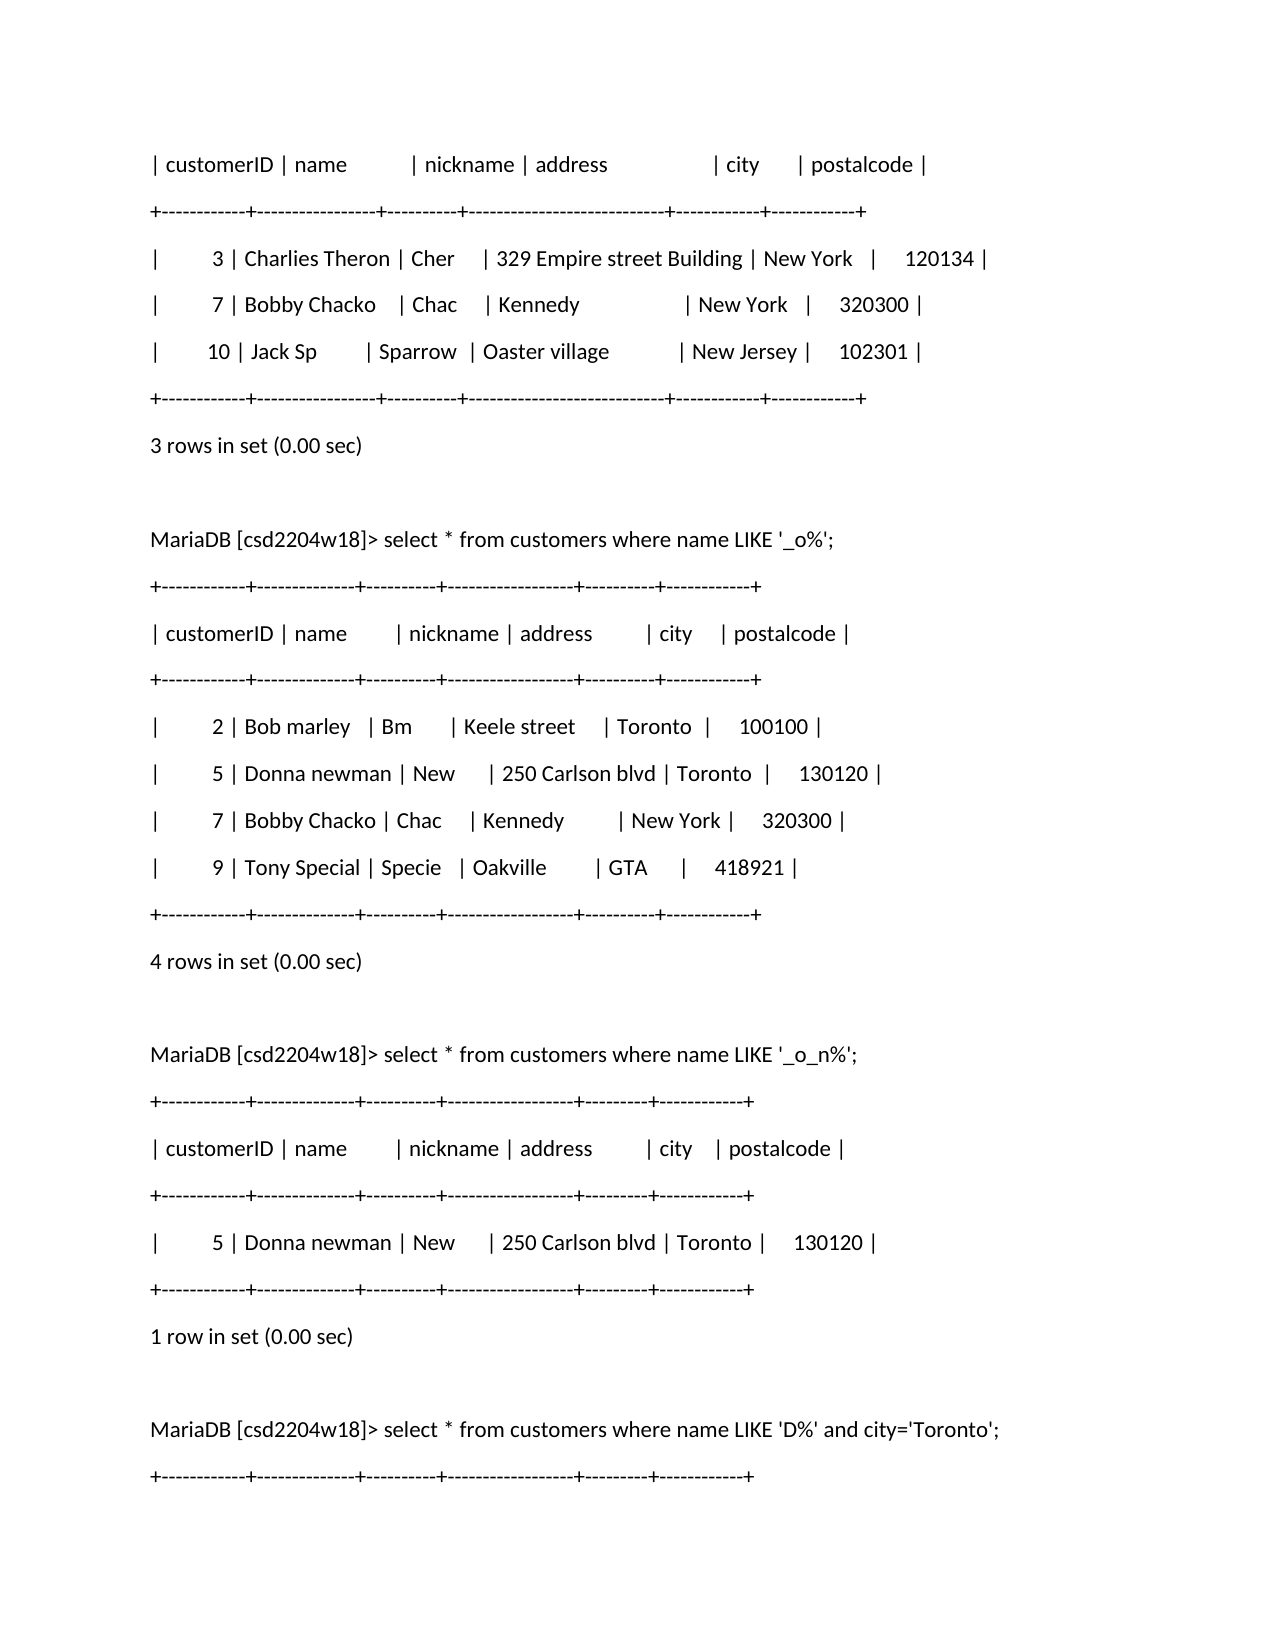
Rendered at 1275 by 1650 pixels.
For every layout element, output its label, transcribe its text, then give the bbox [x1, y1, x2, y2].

text MariaDB [csd2204w18]> select * from customers where name LIKE '_o_n%'; [150, 1041, 1125, 1069]
text MariaDB [csd2204w18]> select * from customers where name LIKE '_o%'; [150, 525, 1125, 553]
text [150, 1462, 1125, 1491]
text +------------+-----------------+----------+----------------------------+------------+------------+ [150, 384, 1125, 412]
text | 3 | Charlies Theron | Cher | 329 Empire street Building | New York | 120134 | [150, 244, 1125, 272]
text 4 rows in set (0.00 sec) [150, 947, 1125, 975]
text | 5 | Donna newman | New | 250 Carlson blvd | Toronto | 130120 | [150, 759, 1125, 787]
text | customerID | name | nickname | address | city | postalcode | [150, 619, 1125, 647]
text +------------+--------------+----------+------------------+----------+------------+ [150, 666, 1125, 694]
text | 9 | Tony Special | Specie | Oakville | GTA | 418921 | [150, 853, 1125, 881]
text MariaDB [csd2204w18]> select * from customers where name LIKE 'D%' and city='Toronto'; [150, 1416, 1125, 1444]
text +------------+--------------+----------+------------------+---------+------------+ [150, 1181, 1125, 1209]
text | 10 | Jack Sp | Sparrow | Oaster village | New Jersey | 102301 | [150, 337, 1125, 366]
text | 5 | Donna newman | New | 250 Carlson blvd | Toronto | 130120 | [150, 1228, 1125, 1256]
text +------------+--------------+----------+------------------+----------+------------+ [150, 900, 1125, 928]
text 1 row in set (0.00 sec) [150, 1322, 1125, 1350]
text | customerID | name | nickname | address | city | postalcode | [150, 1134, 1125, 1162]
text | 7 | Bobby Chacko | Chac | Kennedy | New York | 320300 | [150, 291, 1125, 319]
text | 2 | Bob marley | Bm | Keele street | Toronto | 100100 | [150, 712, 1125, 741]
text +------------+--------------+----------+------------------+---------+------------+ [150, 1087, 1125, 1116]
text | customerID | name | nickname | address | city | postalcode | [150, 150, 1125, 178]
text +------------+--------------+----------+------------------+---------+------------+ [150, 1275, 1125, 1303]
text 3 rows in set (0.00 sec) [150, 431, 1125, 459]
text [150, 197, 1125, 225]
text +------------+--------------+----------+------------------+----------+------------+ [150, 572, 1125, 600]
text | 7 | Bobby Chacko | Chac | Kennedy | New York | 320300 | [150, 806, 1125, 834]
